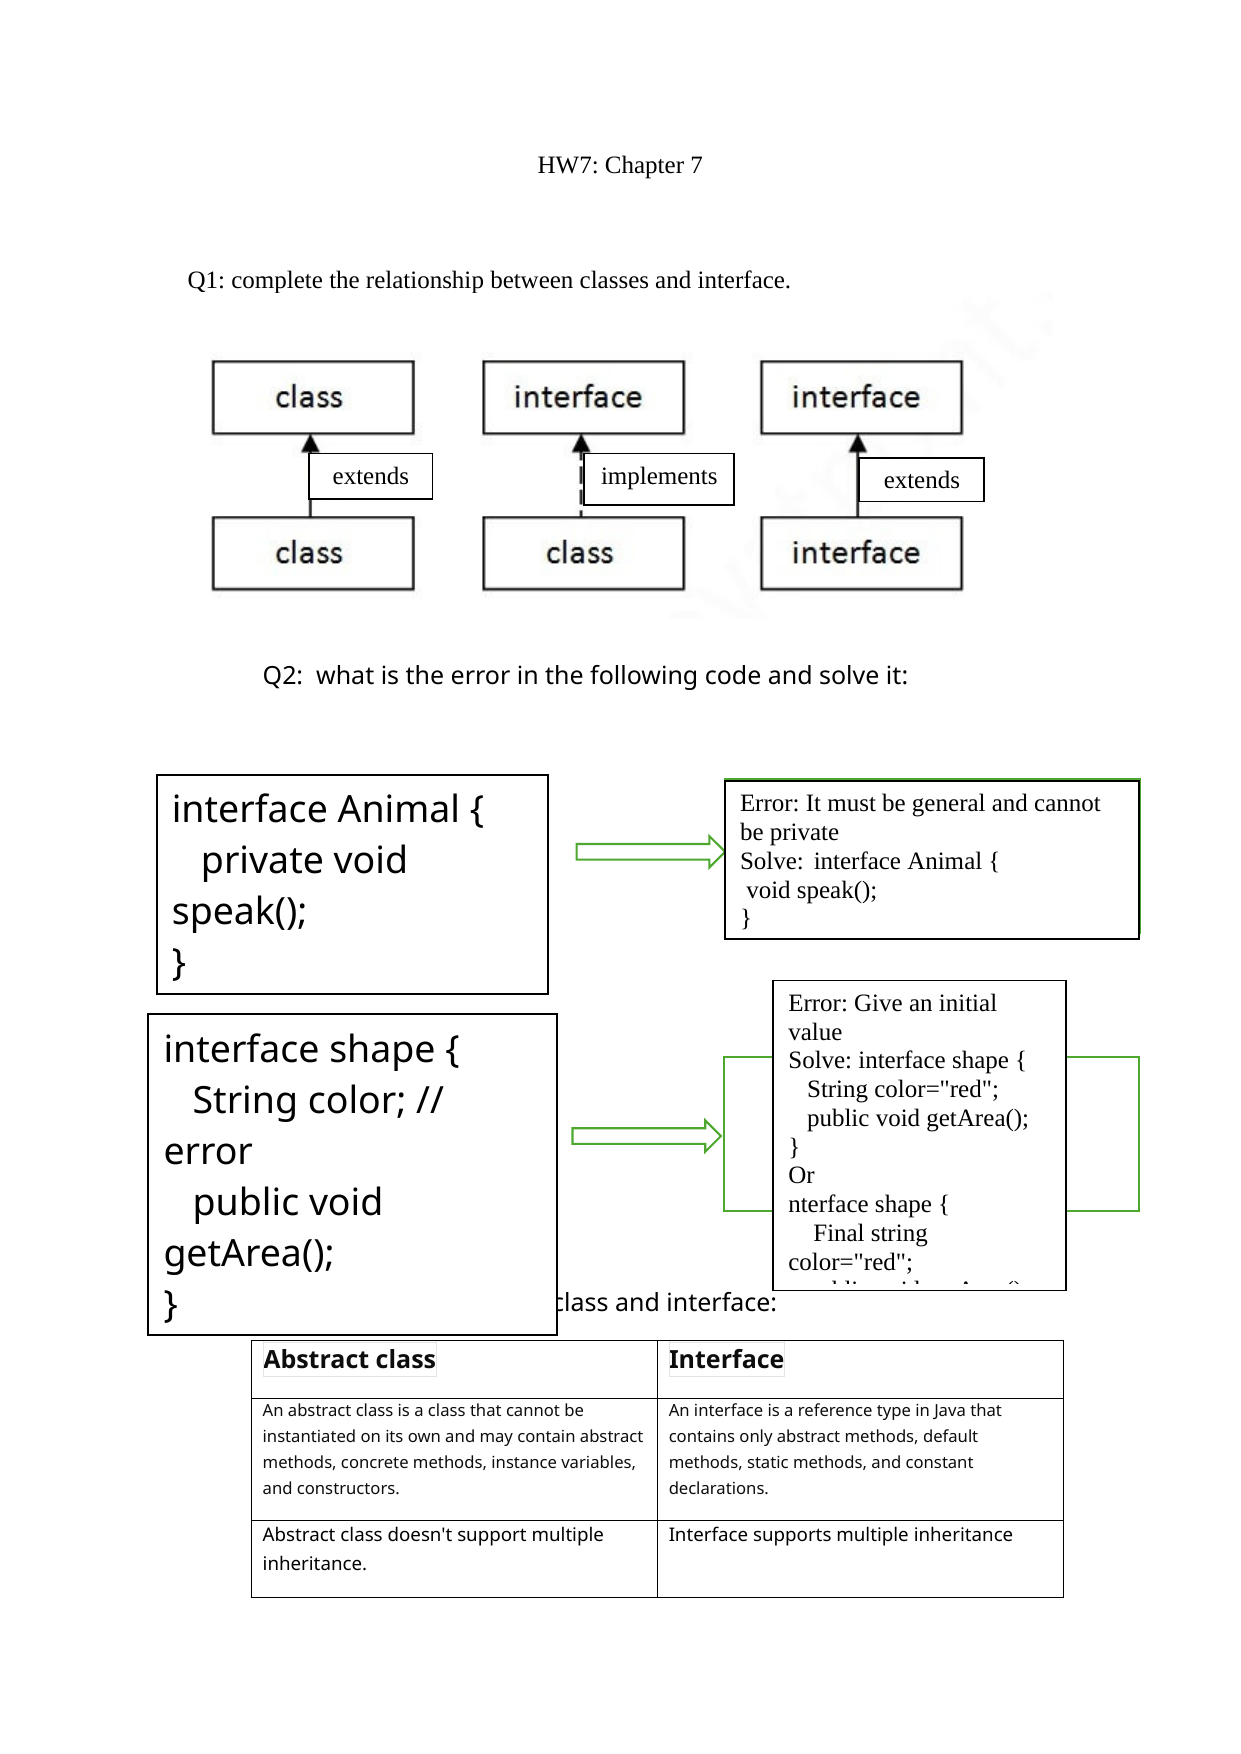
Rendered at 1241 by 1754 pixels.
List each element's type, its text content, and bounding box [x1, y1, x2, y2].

table_cell Abstract class doesn't support multiple inheritance. [252, 1521, 657, 1597]
table_cell An interface is a reference type in Java that contains only abstract methods, default methods, static methods, and constant declarations. [658, 1399, 1063, 1520]
table_cell Interface supports multiple inheritance [658, 1521, 1063, 1597]
table_header Interface [658, 1341, 1063, 1397]
text HW7: Chapter 7 [187, 150, 1053, 179]
list Q3: Compare between Abstract class and interface: [558, 1284, 1053, 1319]
list Q2: what is the error in the following code and solve it: [262, 658, 1053, 692]
table_header Abstract class [252, 1341, 657, 1397]
table_cell An abstract class is a class that cannot be instantiated on its own and may contain abstract methods, concrete methods, instance variables, and constructors. [252, 1399, 657, 1520]
text Q1: complete the relationship between classes and interface. [187, 265, 1053, 293]
